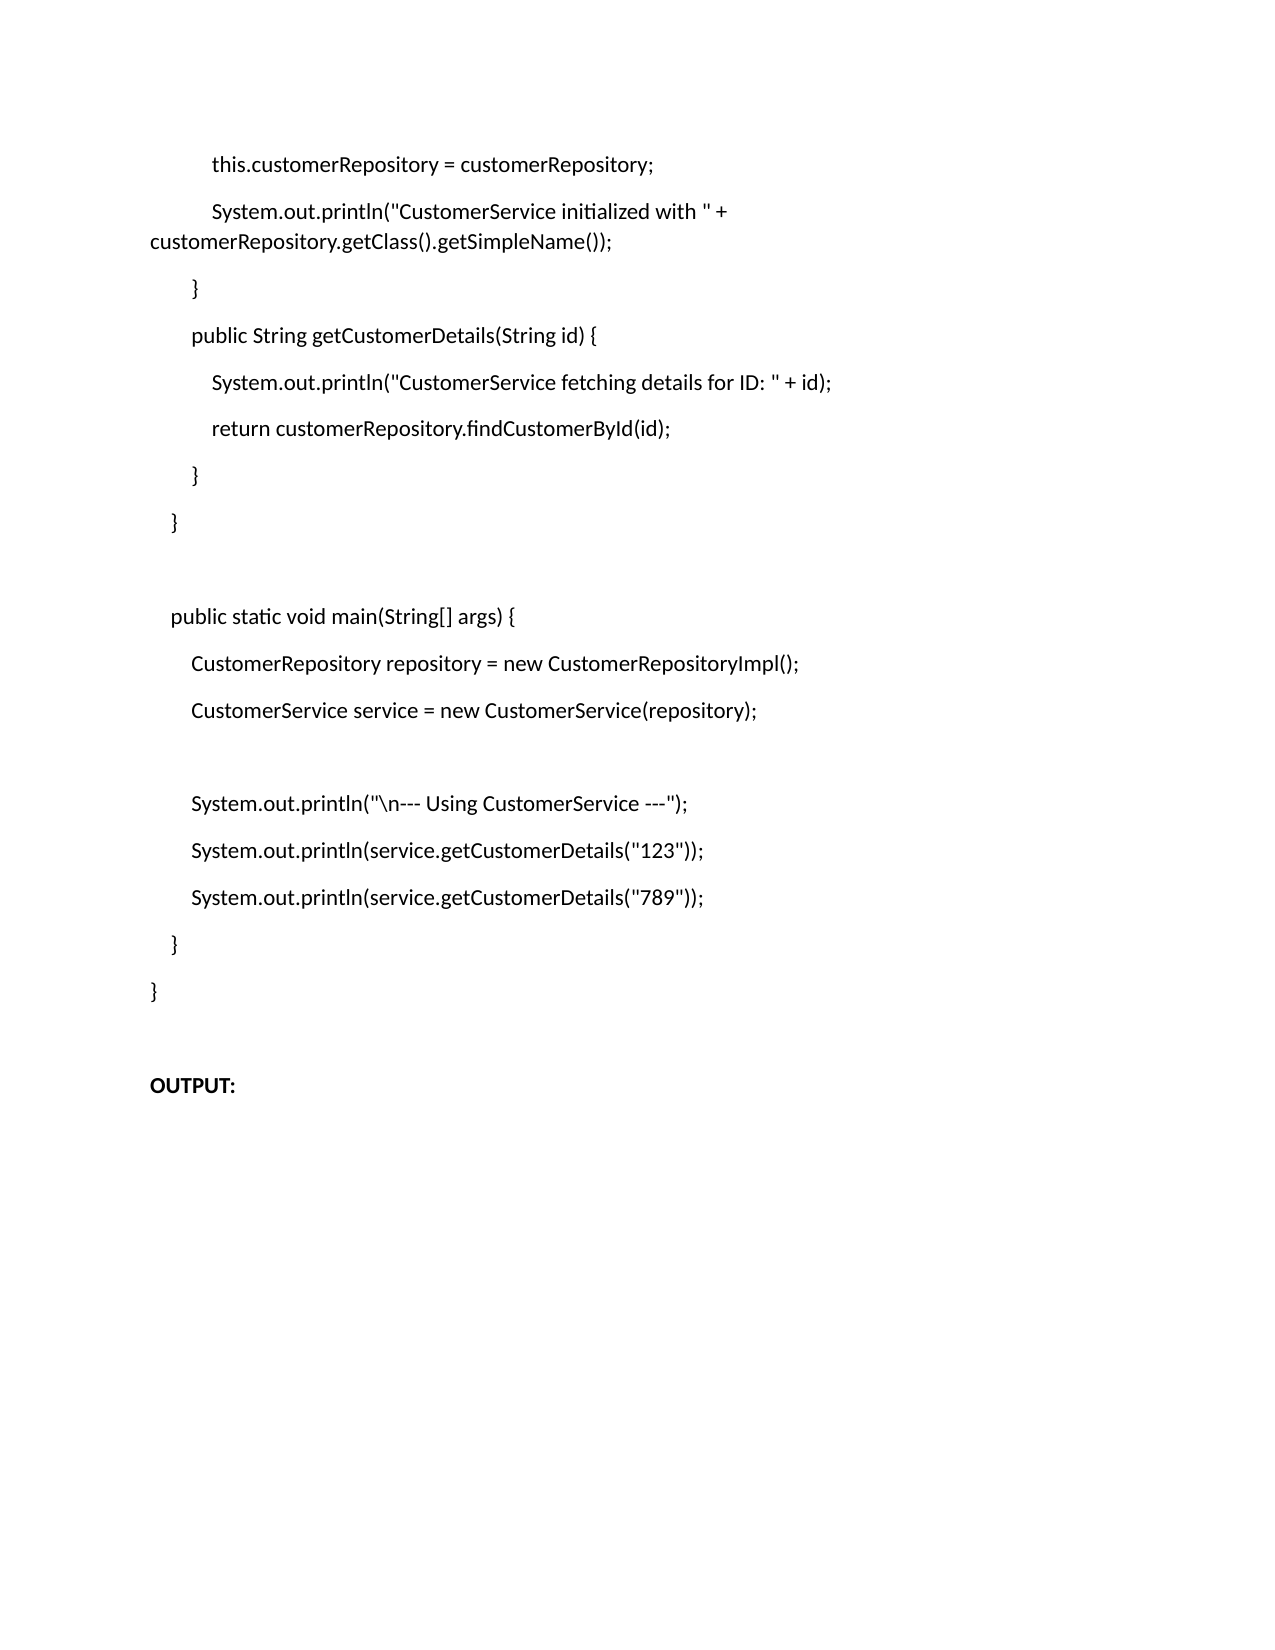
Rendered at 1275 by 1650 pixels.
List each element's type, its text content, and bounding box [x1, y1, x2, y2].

text return customerRepository.findCustomerById(id); [150, 414, 1125, 443]
text CustomerRepository repository = new CustomerRepositoryImpl(); [150, 649, 1125, 677]
text } [150, 461, 1125, 489]
text public static void main(String[] args) { [150, 602, 1125, 630]
text System.out.println("CustomerService initialized with " + customerRepository.getClass().getSimpleName()); [150, 197, 1125, 255]
text System.out.println("\n--- Using CustomerService ---"); [150, 789, 1125, 818]
text this.customerRepository = customerRepository; [150, 150, 1125, 178]
text System.out.println(service.getCustomerDetails("123")); [150, 836, 1125, 864]
text } [150, 274, 1125, 302]
text } [150, 977, 1125, 1005]
text System.out.println(service.getCustomerDetails("789")); [150, 883, 1125, 911]
text OUTPUT: [150, 1071, 1125, 1099]
text public String getCustomerDetails(String id) { [150, 321, 1125, 349]
text System.out.println("CustomerService fetching details for ID: " + id); [150, 368, 1125, 396]
text } [150, 930, 1125, 958]
text } [150, 508, 1125, 536]
text CustomerService service = new CustomerService(repository); [150, 696, 1125, 724]
